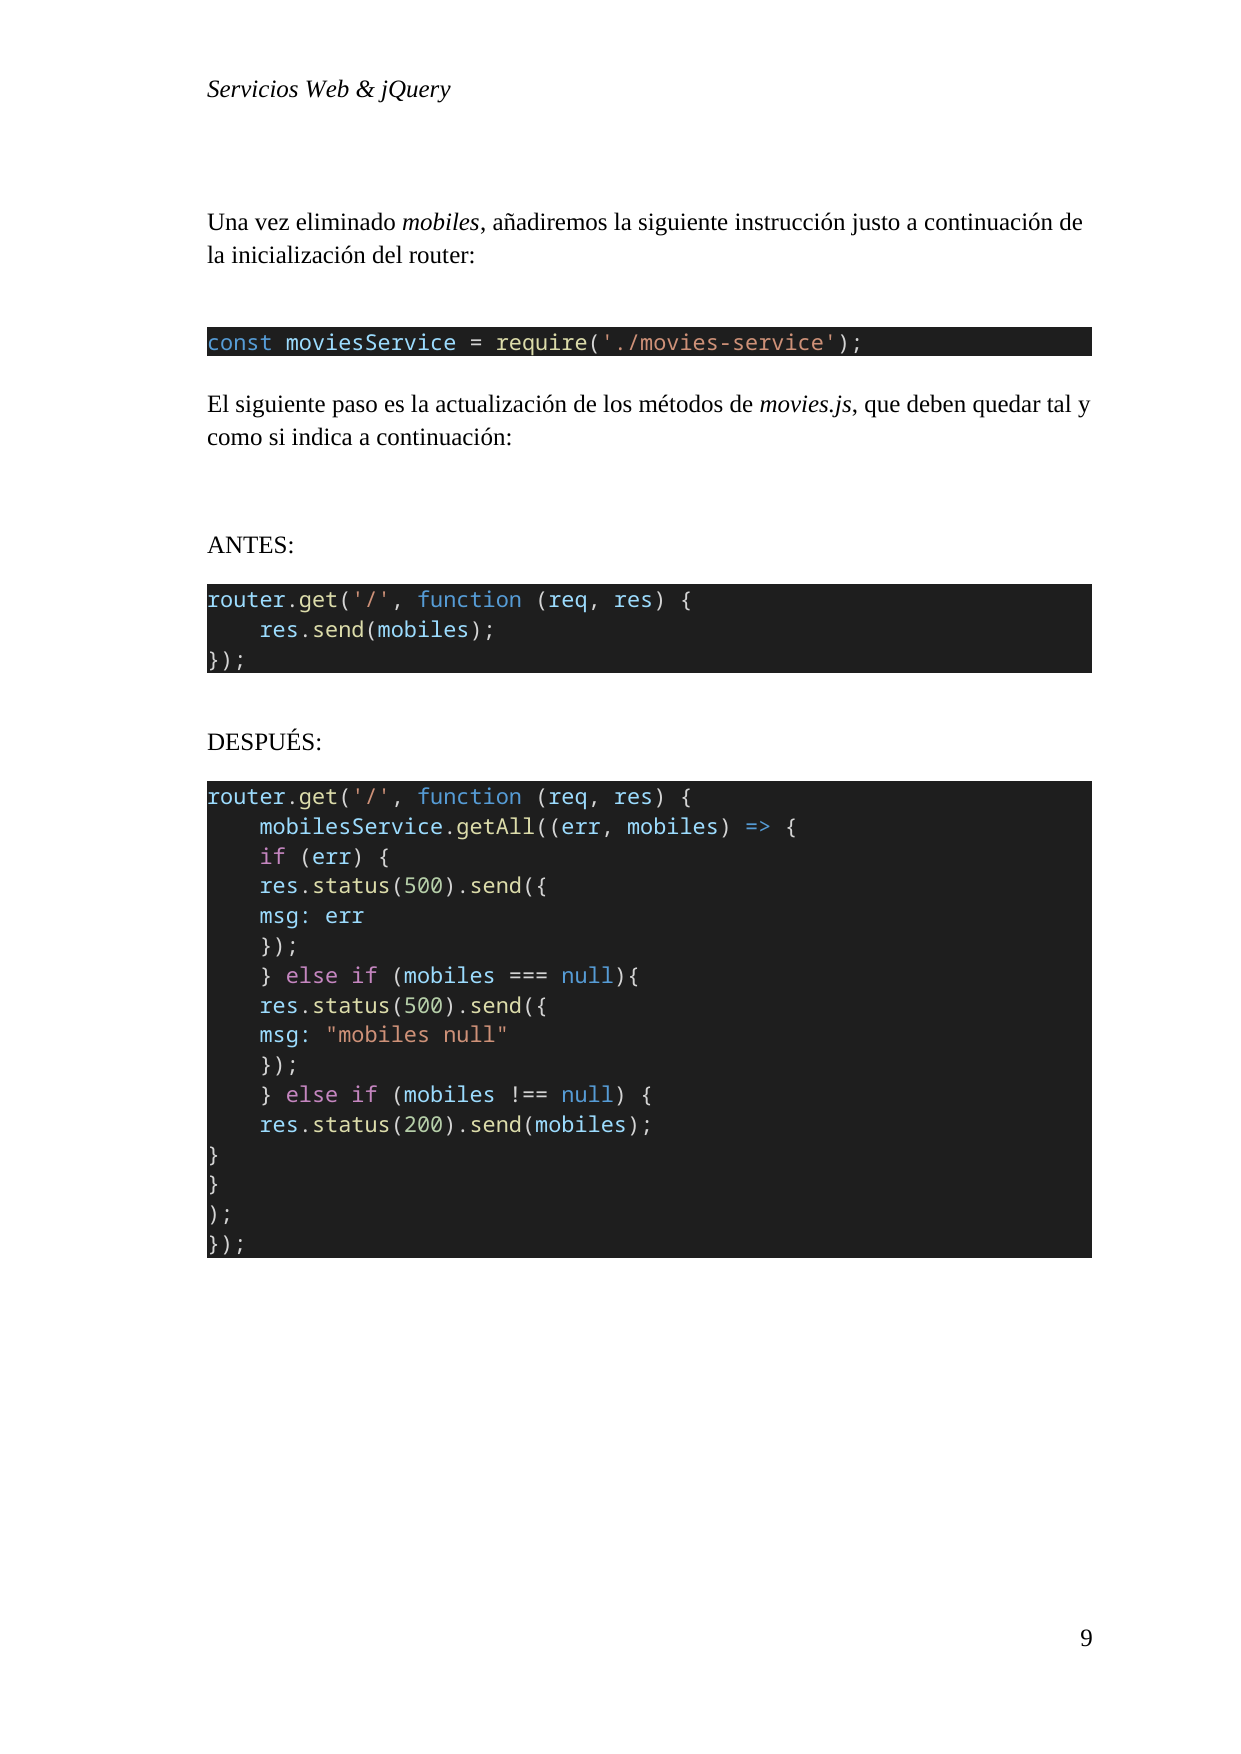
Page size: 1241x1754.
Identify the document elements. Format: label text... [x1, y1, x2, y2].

text DESPUÉS: [207, 727, 1092, 756]
text }); [207, 644, 1092, 673]
text mobilesService.getAll((err, mobiles) => { [207, 811, 1092, 841]
text msg: "mobiles null" [207, 1019, 1092, 1049]
text router.get('/', function (req, res) { [207, 781, 1092, 811]
text res.send(mobiles); [207, 614, 1092, 644]
text res.status(500).send({ [207, 990, 1092, 1019]
text res.status(200).send(mobiles); [207, 1109, 1092, 1139]
text } [207, 1139, 1092, 1168]
text ANTES: [207, 530, 1092, 559]
text msg: err [207, 900, 1092, 930]
text }); [207, 930, 1092, 960]
text } [207, 1168, 1092, 1198]
text Una vez eliminado mobiles, añadiremos la siguiente instrucción justo a continuación de la inicialización del router: [207, 207, 1092, 302]
text ); [207, 1198, 1092, 1228]
text }); [207, 1049, 1092, 1079]
text const moviesService = require('./movies-service'); [207, 327, 1092, 356]
text if (err) { [207, 841, 1092, 871]
text El siguiente paso es la actualización de los métodos de movies.js, que deben quedar tal y como si indica a continuación: [207, 356, 1092, 451]
text }); [207, 1228, 1092, 1258]
text res.status(500).send({ [207, 871, 1092, 900]
text } else if (mobiles === null){ [207, 960, 1092, 990]
text router.get('/', function (req, res) { [207, 584, 1092, 614]
text } else if (mobiles !== null) { [207, 1079, 1092, 1109]
